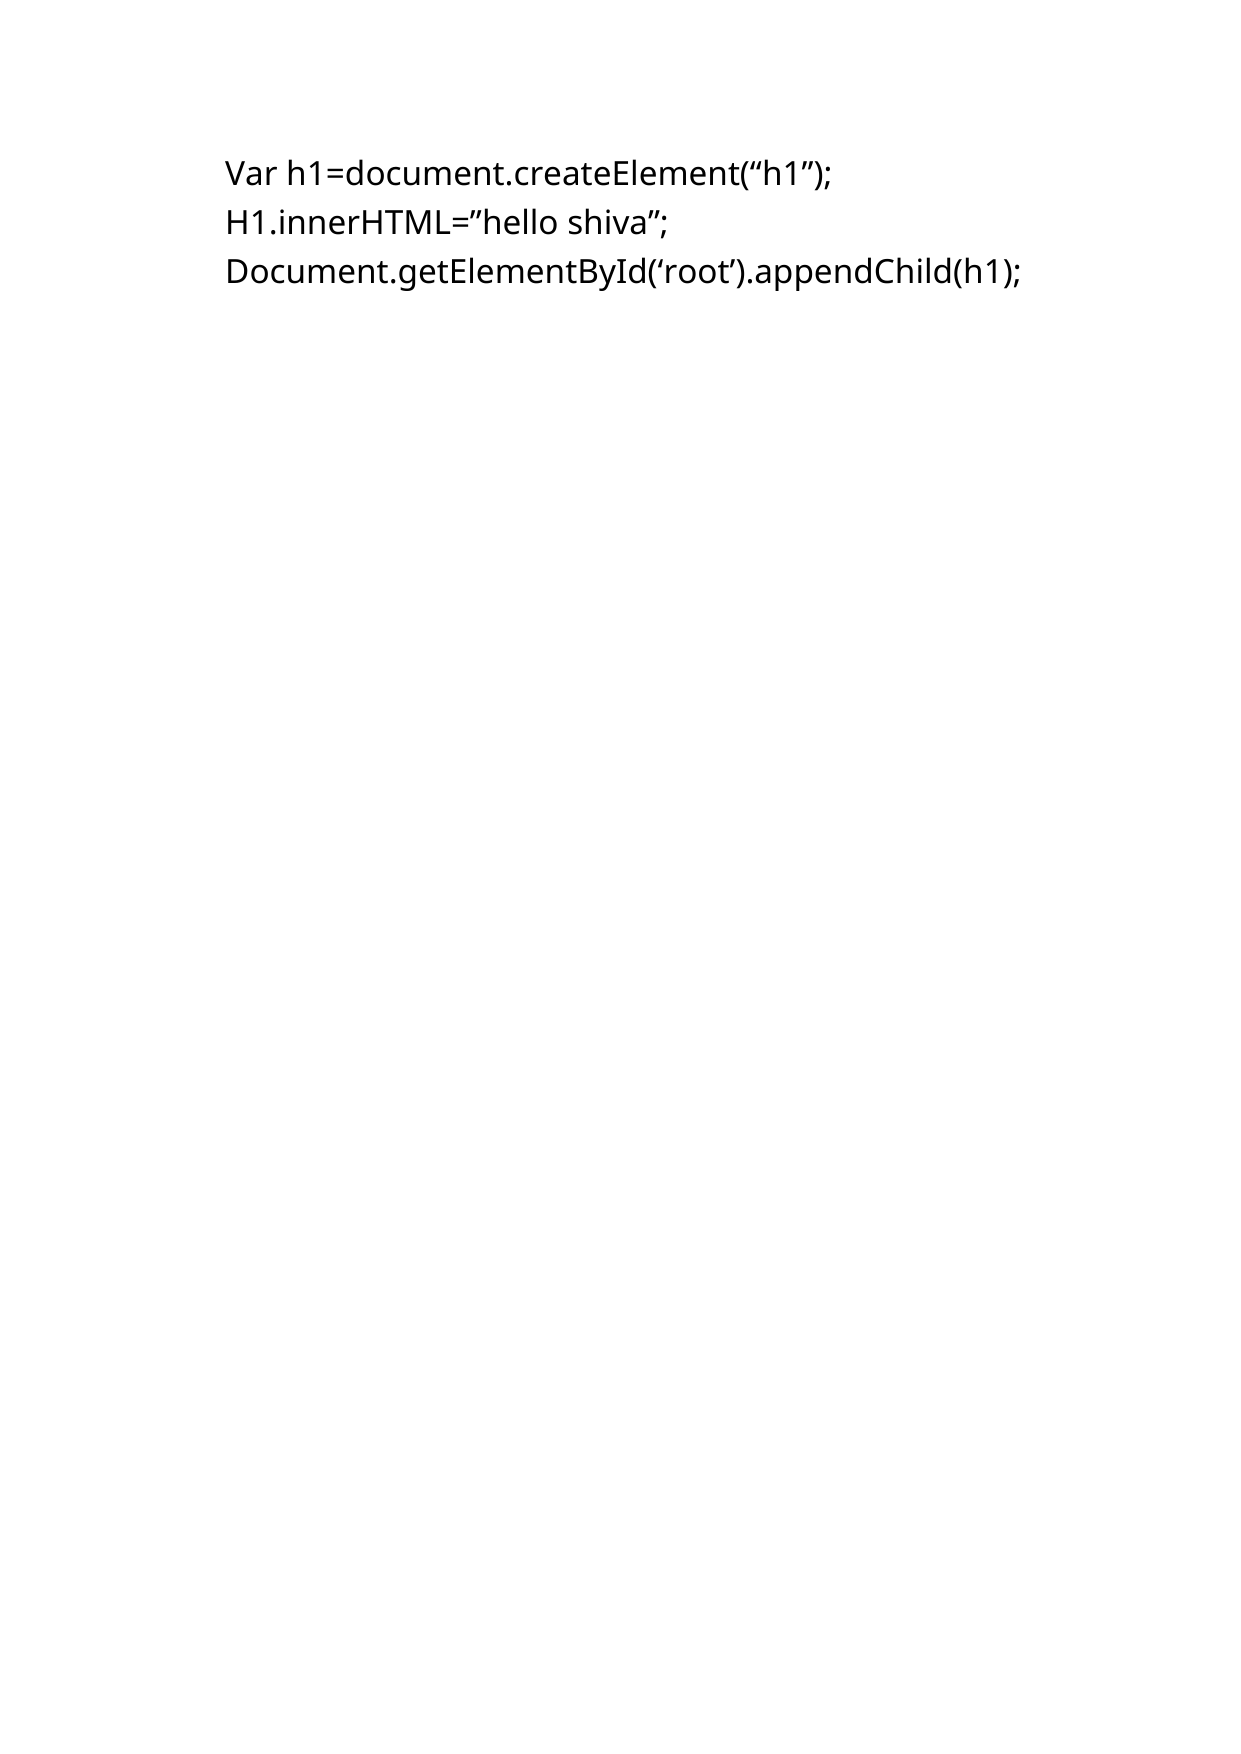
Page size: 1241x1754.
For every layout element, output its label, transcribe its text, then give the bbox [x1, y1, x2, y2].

list Var h1=document.createElement(“h1”); [225, 150, 1137, 195]
list H1.innerHTML=”hello shiva”; [225, 199, 1137, 244]
list Document.getElementById(‘root’).appendChild(h1); [225, 248, 1137, 293]
